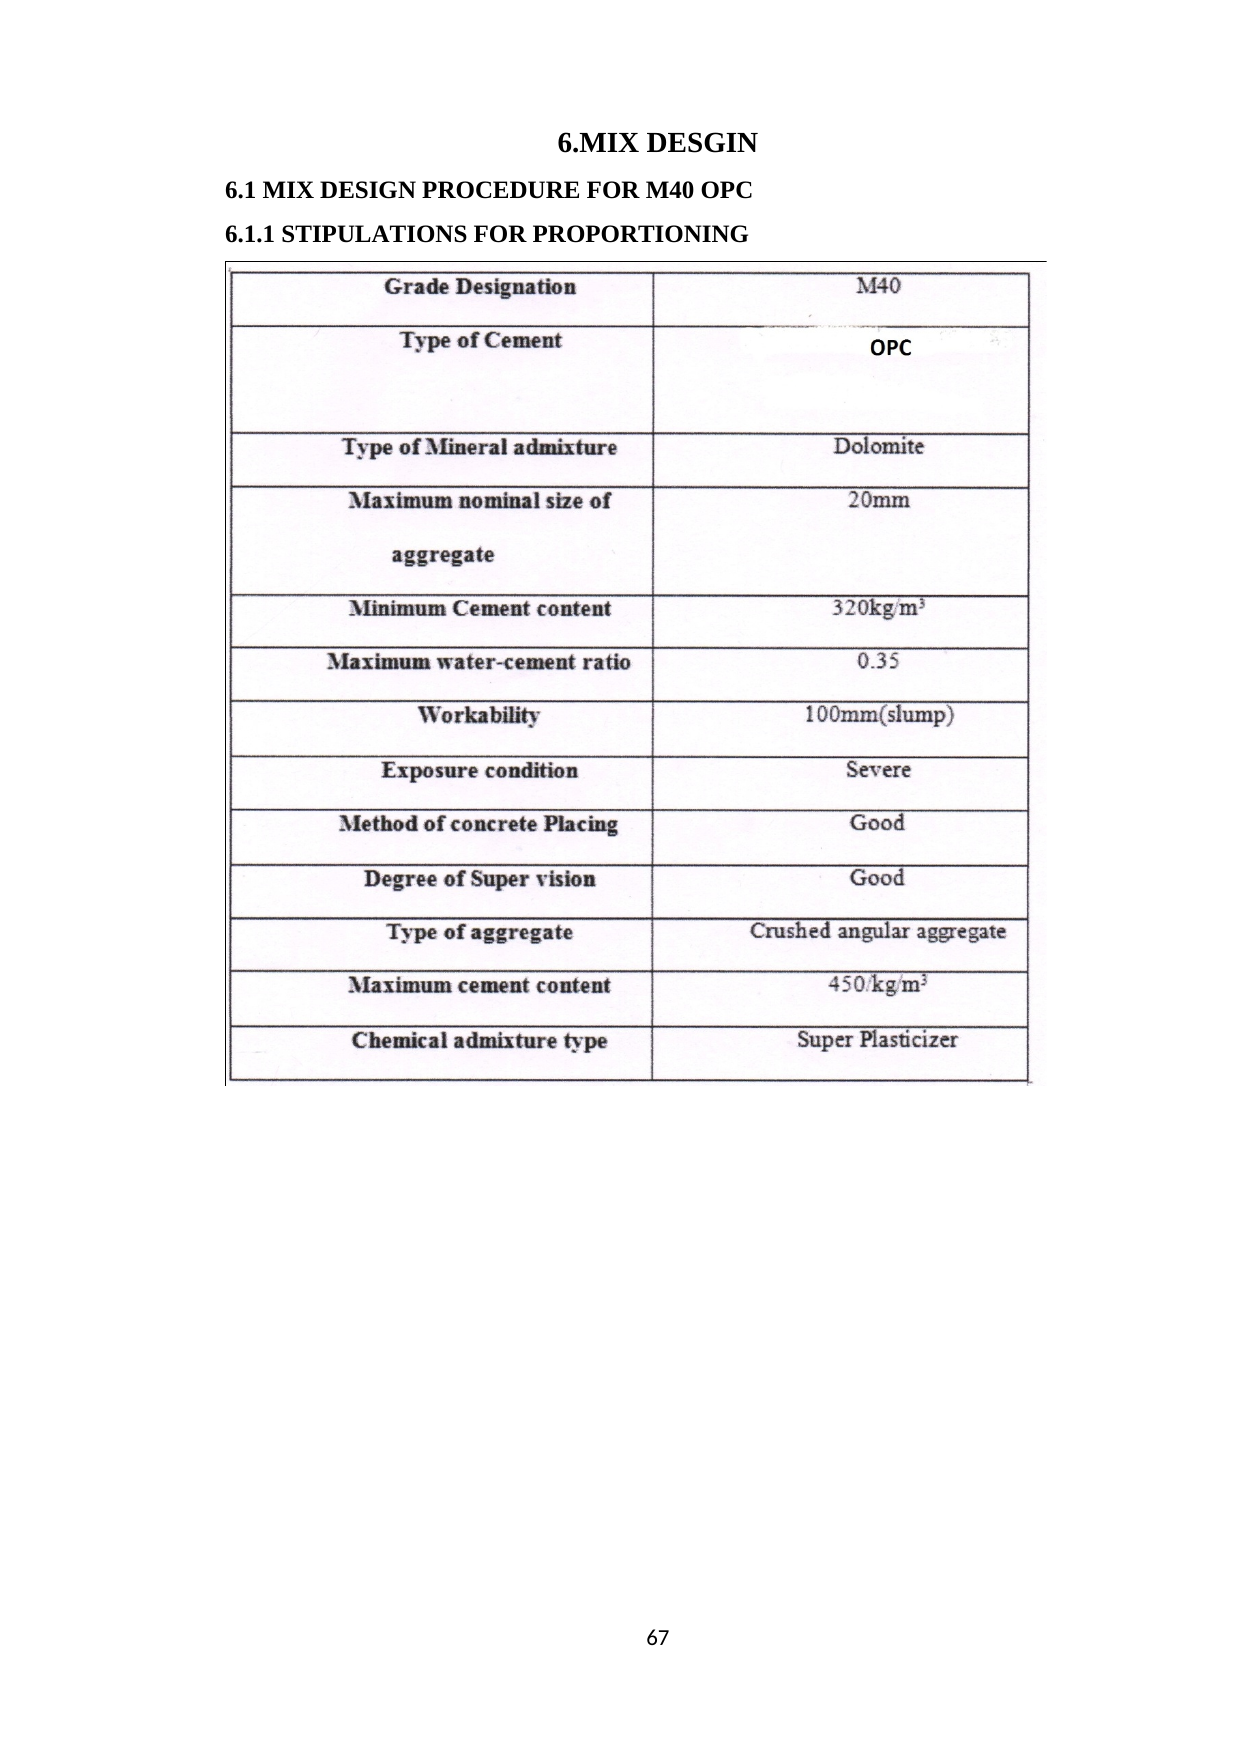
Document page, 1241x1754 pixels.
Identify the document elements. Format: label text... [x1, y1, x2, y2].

text 6.1.1 STIPULATIONS FOR PROPORTIONING [225, 219, 1090, 247]
picture [225, 261, 1047, 1086]
text 6.MIX DESGIN [225, 125, 1090, 159]
text 6.1 MIX DESIGN PROCEDURE FOR M40 OPC [225, 176, 1090, 204]
